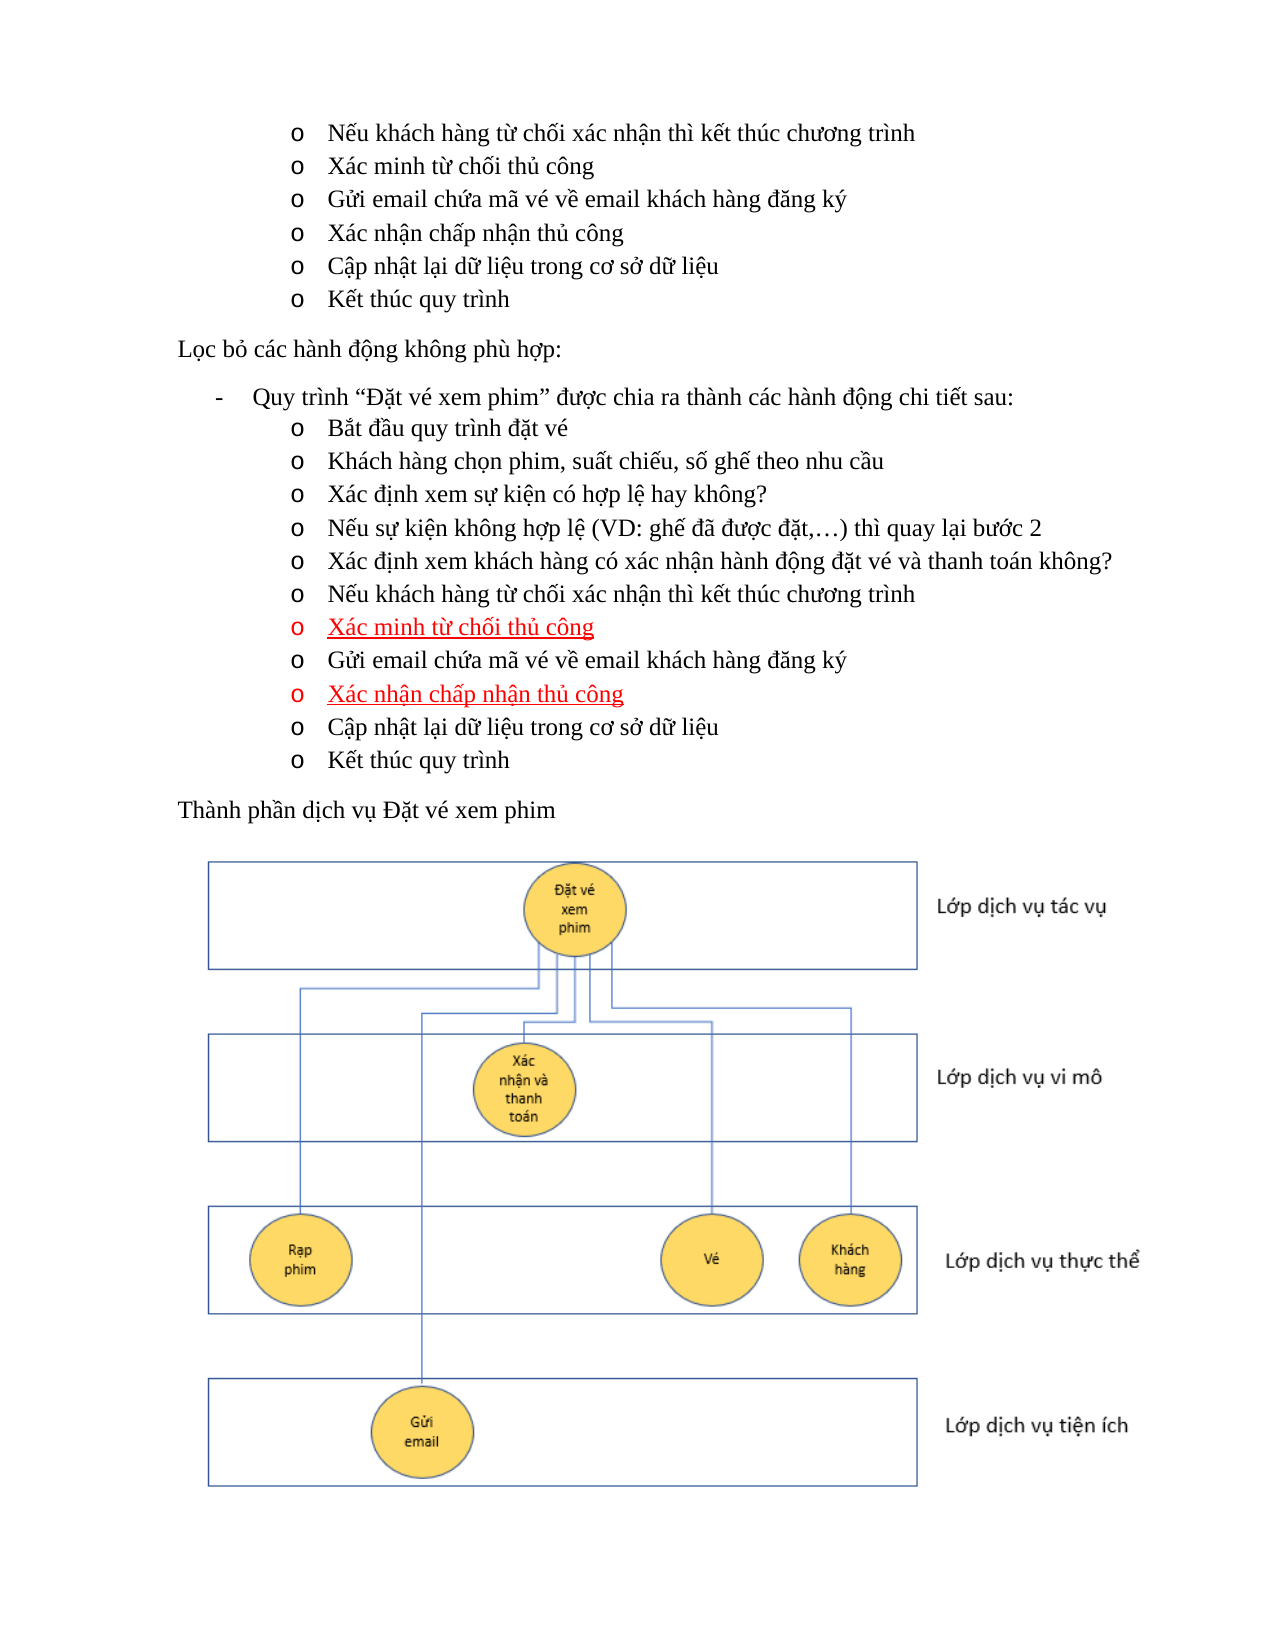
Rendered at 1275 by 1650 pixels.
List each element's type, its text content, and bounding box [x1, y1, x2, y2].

list Quy trình “Đặt vé xem phim” được chia ra thành các hành động chi tiết sau: [215, 382, 1157, 411]
list Nếu khách hàng từ chối xác nhận thì kết thúc chương trình [290, 118, 1157, 149]
list Kết thúc quy trình [290, 745, 1157, 776]
list Xác định xem sự kiện có hợp lệ hay không? [290, 479, 1157, 510]
list Gửi email chứa mã vé về email khách hàng đăng ký [290, 646, 1157, 676]
list Xác minh từ chối thủ công [290, 612, 1157, 643]
list Cập nhật lại dữ liệu trong cơ sở dữ liệu [290, 712, 1157, 743]
list Xác định xem khách hàng có xác nhận hành động đặt vé và thanh toán không? [290, 546, 1157, 577]
list Xác nhận chấp nhận thủ công [290, 218, 1157, 249]
list Xác minh từ chối thủ công [290, 151, 1157, 182]
list Nếu sự kiện không hợp lệ (VD: ghế đã được đặt,…) thì quay lại bước 2 [290, 513, 1157, 543]
picture [177, 842, 1157, 1514]
list Bắt đầu quy trình đặt vé [290, 413, 1157, 444]
list Nếu khách hàng từ chối xác nhận thì kết thúc chương trình [290, 579, 1157, 610]
text Thành phần dịch vụ Đặt vé xem phim [177, 795, 1157, 824]
list Khách hàng chọn phim, suất chiếu, số ghế theo nhu cầu [290, 446, 1157, 477]
list Xác nhận chấp nhận thủ công [290, 679, 1157, 709]
list Cập nhật lại dữ liệu trong cơ sở dữ liệu [290, 251, 1157, 282]
list Kết thúc quy trình [290, 284, 1157, 315]
text Lọc bỏ các hành động không phù hợp: [177, 334, 1157, 363]
list Gửi email chứa mã vé về email khách hàng đăng ký [290, 184, 1157, 215]
